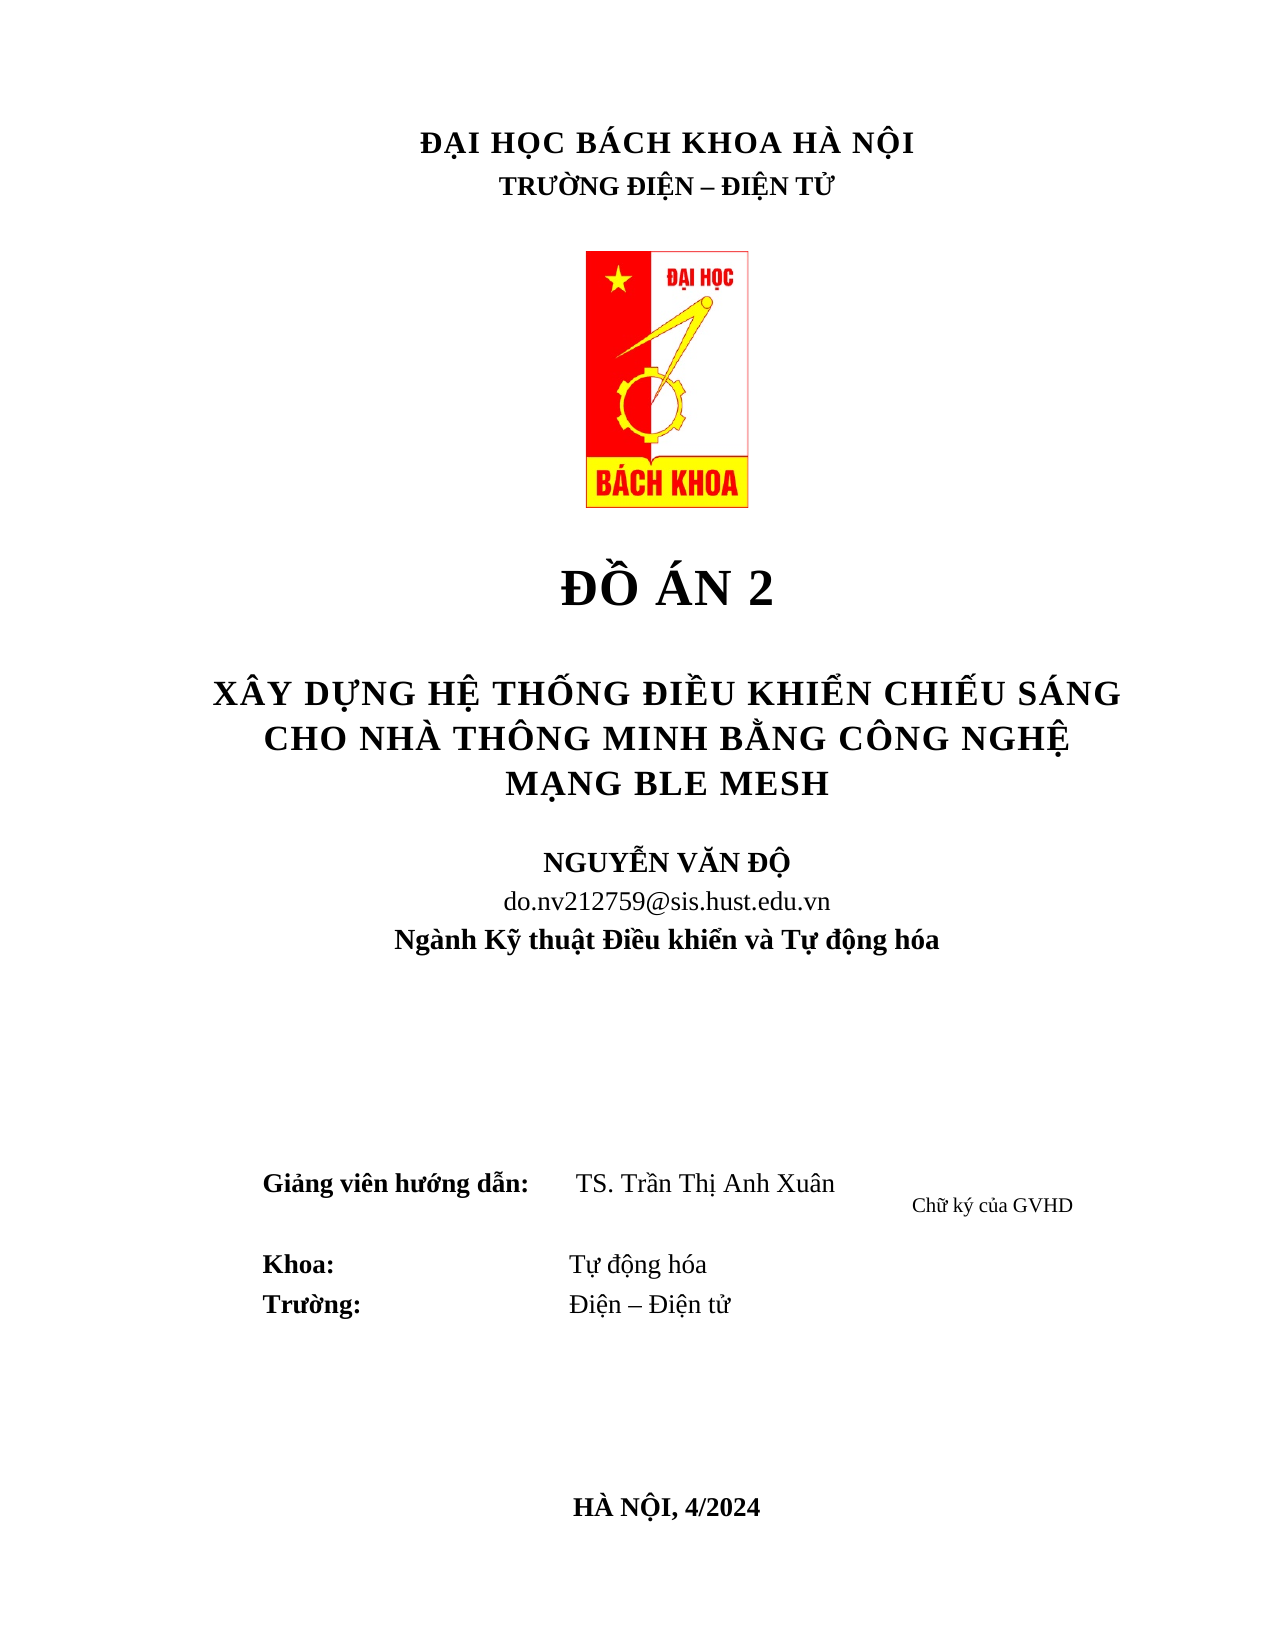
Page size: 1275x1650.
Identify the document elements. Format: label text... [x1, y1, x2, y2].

picture [585, 251, 749, 508]
table_cell Điện – Điện tử [558, 1282, 1115, 1484]
text TRƯỜNG ĐIỆN – ĐIỆN TỬ [207, 170, 1127, 201]
table_cell Khoa: [218, 1201, 558, 1282]
table_cell Tự động hóa [558, 1201, 1115, 1282]
table_cell HÀ NỘI, 4/2024 [218, 1484, 1115, 1525]
subtitle ĐẠI HỌC BÁCH KHOA HÀ NỘI [207, 124, 1127, 160]
text do.nv212759@sis.hust.edu.vn [207, 885, 1127, 916]
subtitle XÂY DỰNG HỆ THỐNG ĐIỀU KHIỂN CHIẾU SÁNG CHO NHÀ THÔNG MINH BẰNG CÔNG NGHỆ MẠNG BLE MESH [207, 673, 1127, 803]
text Ngành Kỹ thuật Điều khiển và Tự động hóa [207, 922, 1127, 956]
table_header Giảng viên hướng dẫn: [218, 1161, 558, 1201]
table_cell Trường: [218, 1282, 558, 1484]
subtitle ĐỒ ÁN 2 [207, 557, 1127, 617]
text NGUYỄN VĂN ĐỘ [207, 845, 1127, 878]
table_header TS. Trần Thị Anh Xuân [558, 1161, 1115, 1201]
